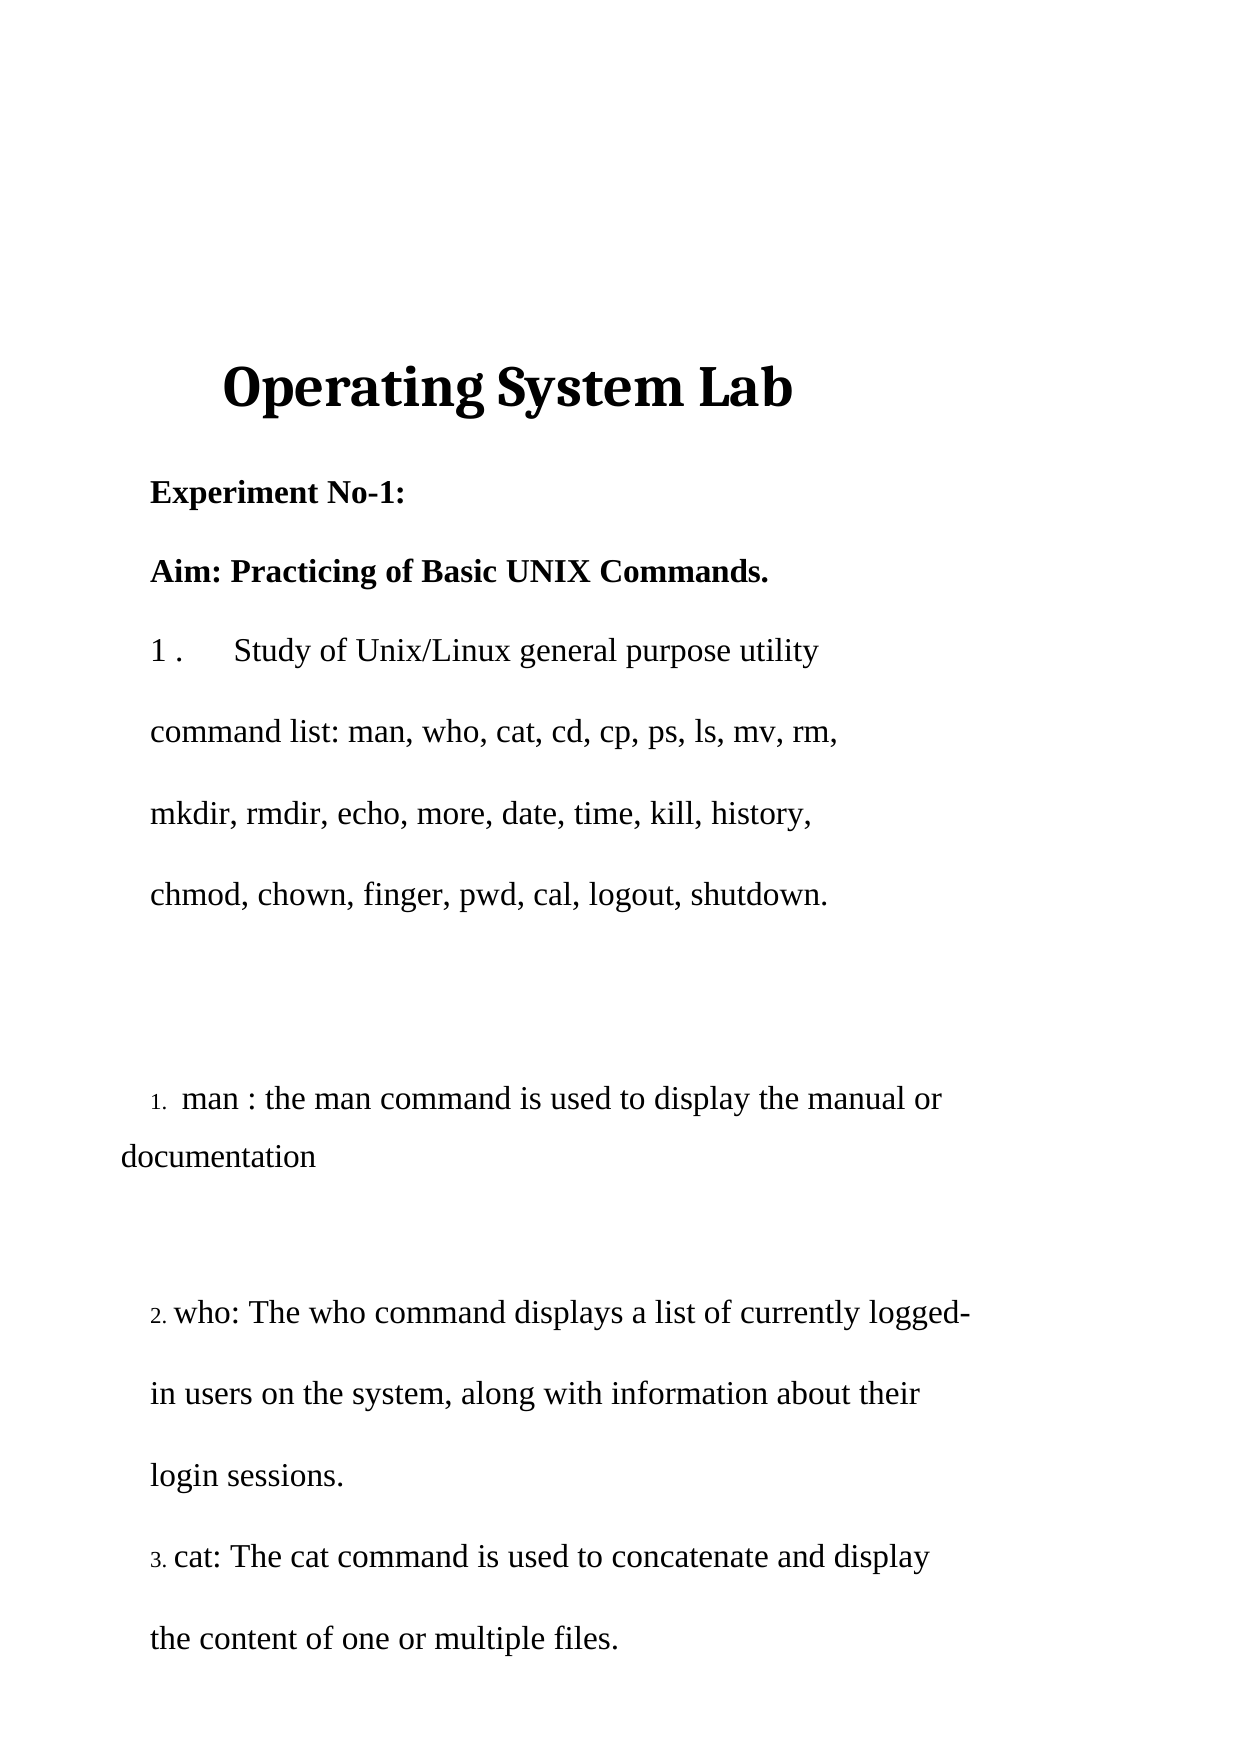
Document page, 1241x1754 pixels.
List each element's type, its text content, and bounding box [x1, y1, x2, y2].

list cat: The cat command is used to concatenate and display the content of one or multiple files. [150, 1537, 969, 1657]
text Experiment No-1: [150, 472, 1240, 511]
text 1 . Study of Unix/Linux general purpose utility command list: man, who, cat, cd, cp, ps, ls, mv, rm, mkdir, rmdir, echo, more, date, time, kill, history, chmod, chown, finger, pwd, cal, logout, shutdown. [150, 630, 916, 913]
list who: The who command displays a list of currently logged-in users on the system, along with information about their login sessions. [150, 1292, 986, 1493]
title Operating System Lab [223, 354, 1240, 421]
list man : the man command is used to display the manual or documentation [121, 1078, 986, 1174]
text Aim: Practicing of Basic UNIX Commands. [150, 551, 1240, 590]
